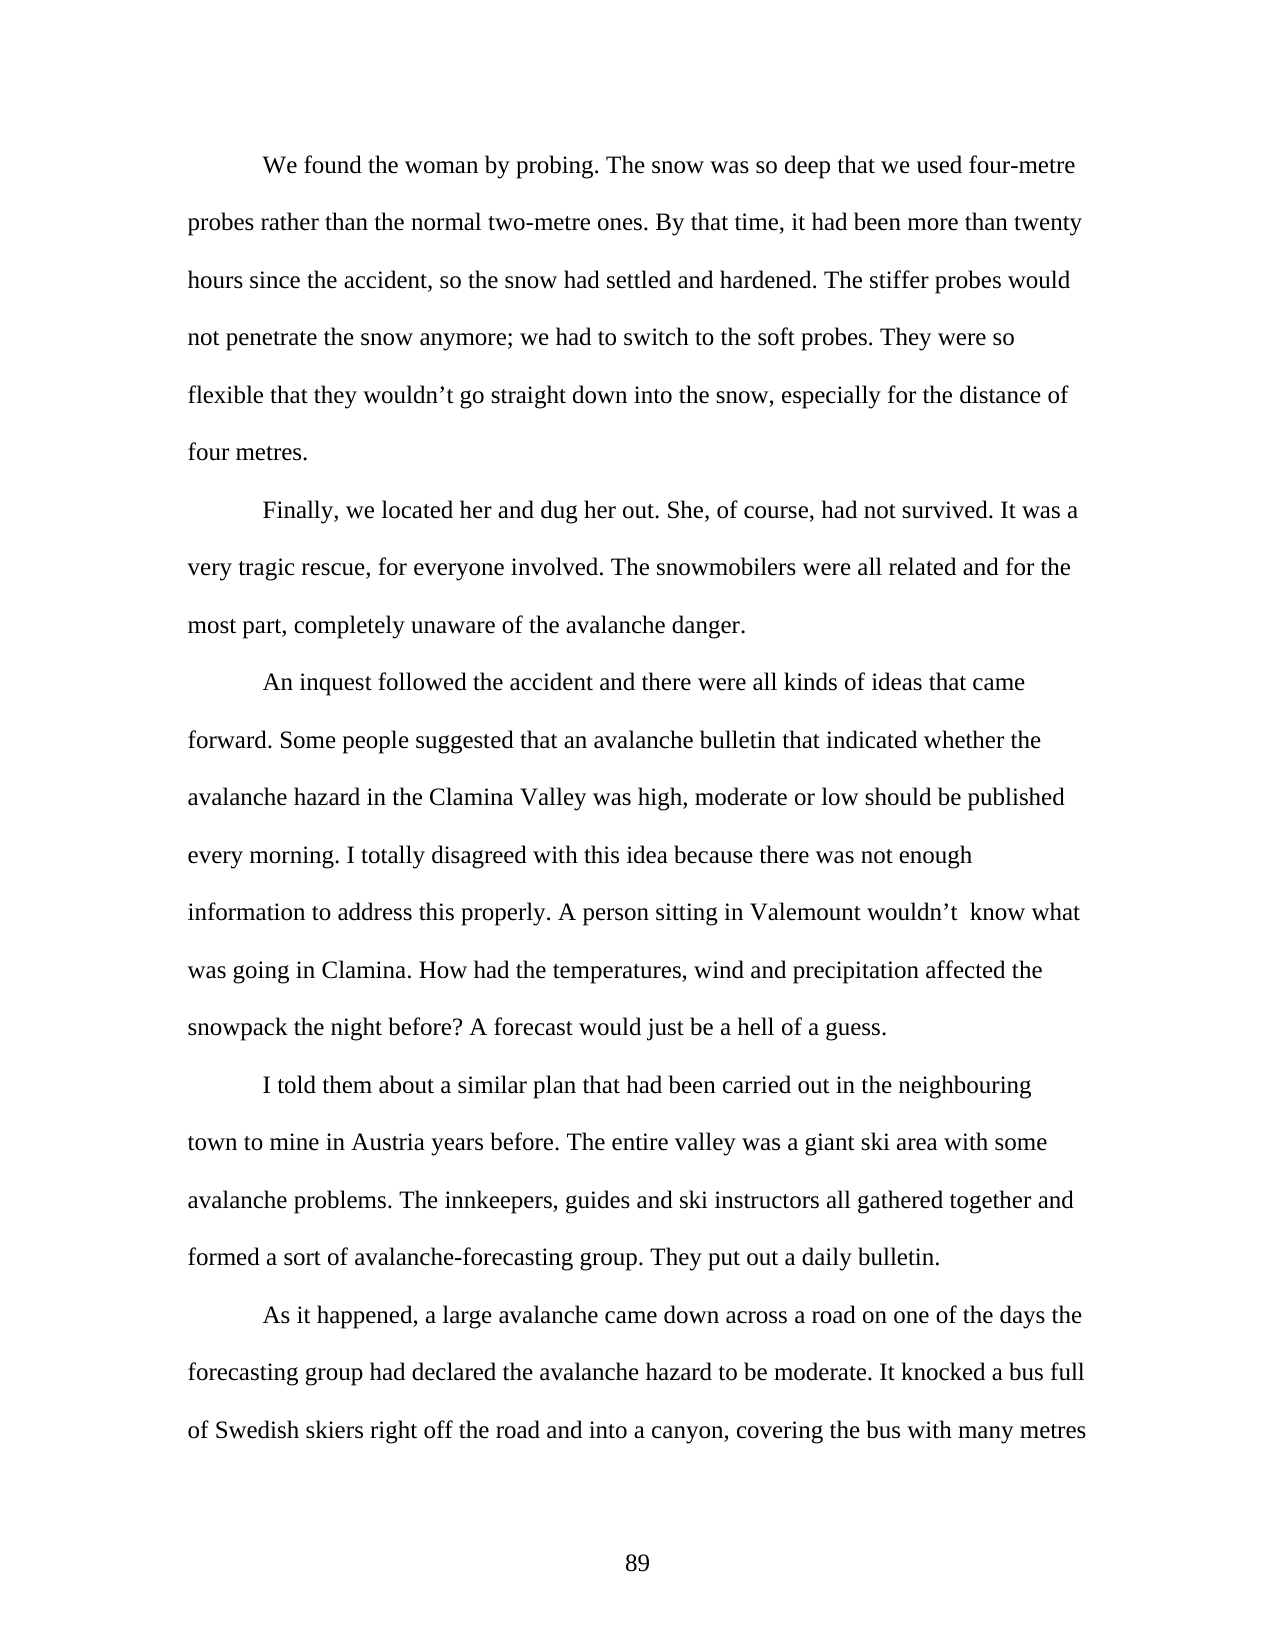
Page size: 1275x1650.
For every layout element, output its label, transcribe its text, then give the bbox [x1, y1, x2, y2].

text I told them about a similar plan that had been carried out in the neighbouring town to mine in Austria years before. The entire valley was a giant ski area with some avalanche problems. The innkeepers, guides and ski instructors all gathered together and formed a sort of avalanche-forecasting group. They put out a daily bulletin. [187, 1070, 1087, 1271]
text Finally, we located her and dug her out. She, of course, had not survived. It was a very tragic rescue, for everyone involved. The snowmobilers were all related and for the most part, completely unaware of the avalanche danger. [187, 495, 1087, 639]
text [187, 1300, 1087, 1444]
text An inquest followed the accident and there were all kinds of ideas that came forward. Some people suggested that an avalanche bulletin that indicated whether the avalanche hazard in the Clamina Valley was high, moderate or low should be published every morning. I totally disagreed with this idea because there was not enough information to address this properly. A person sitting in Valemount wouldn’t know what was going in Clamina. How had the temperatures, wind and precipitation affected the snowpack the night before? A forecast would just be a hell of a guess. [187, 667, 1087, 1041]
text We found the woman by probing. The snow was so deep that we used four-metre probes rather than the normal two-metre ones. By that time, it had been more than twenty hours since the accident, so the snow had settled and hardened. The stiffer probes would not penetrate the snow anymore; we had to switch to the soft probes. They were so flexible that they wouldn’t go straight down into the snow, especially for the distance of four metres. [187, 150, 1087, 466]
